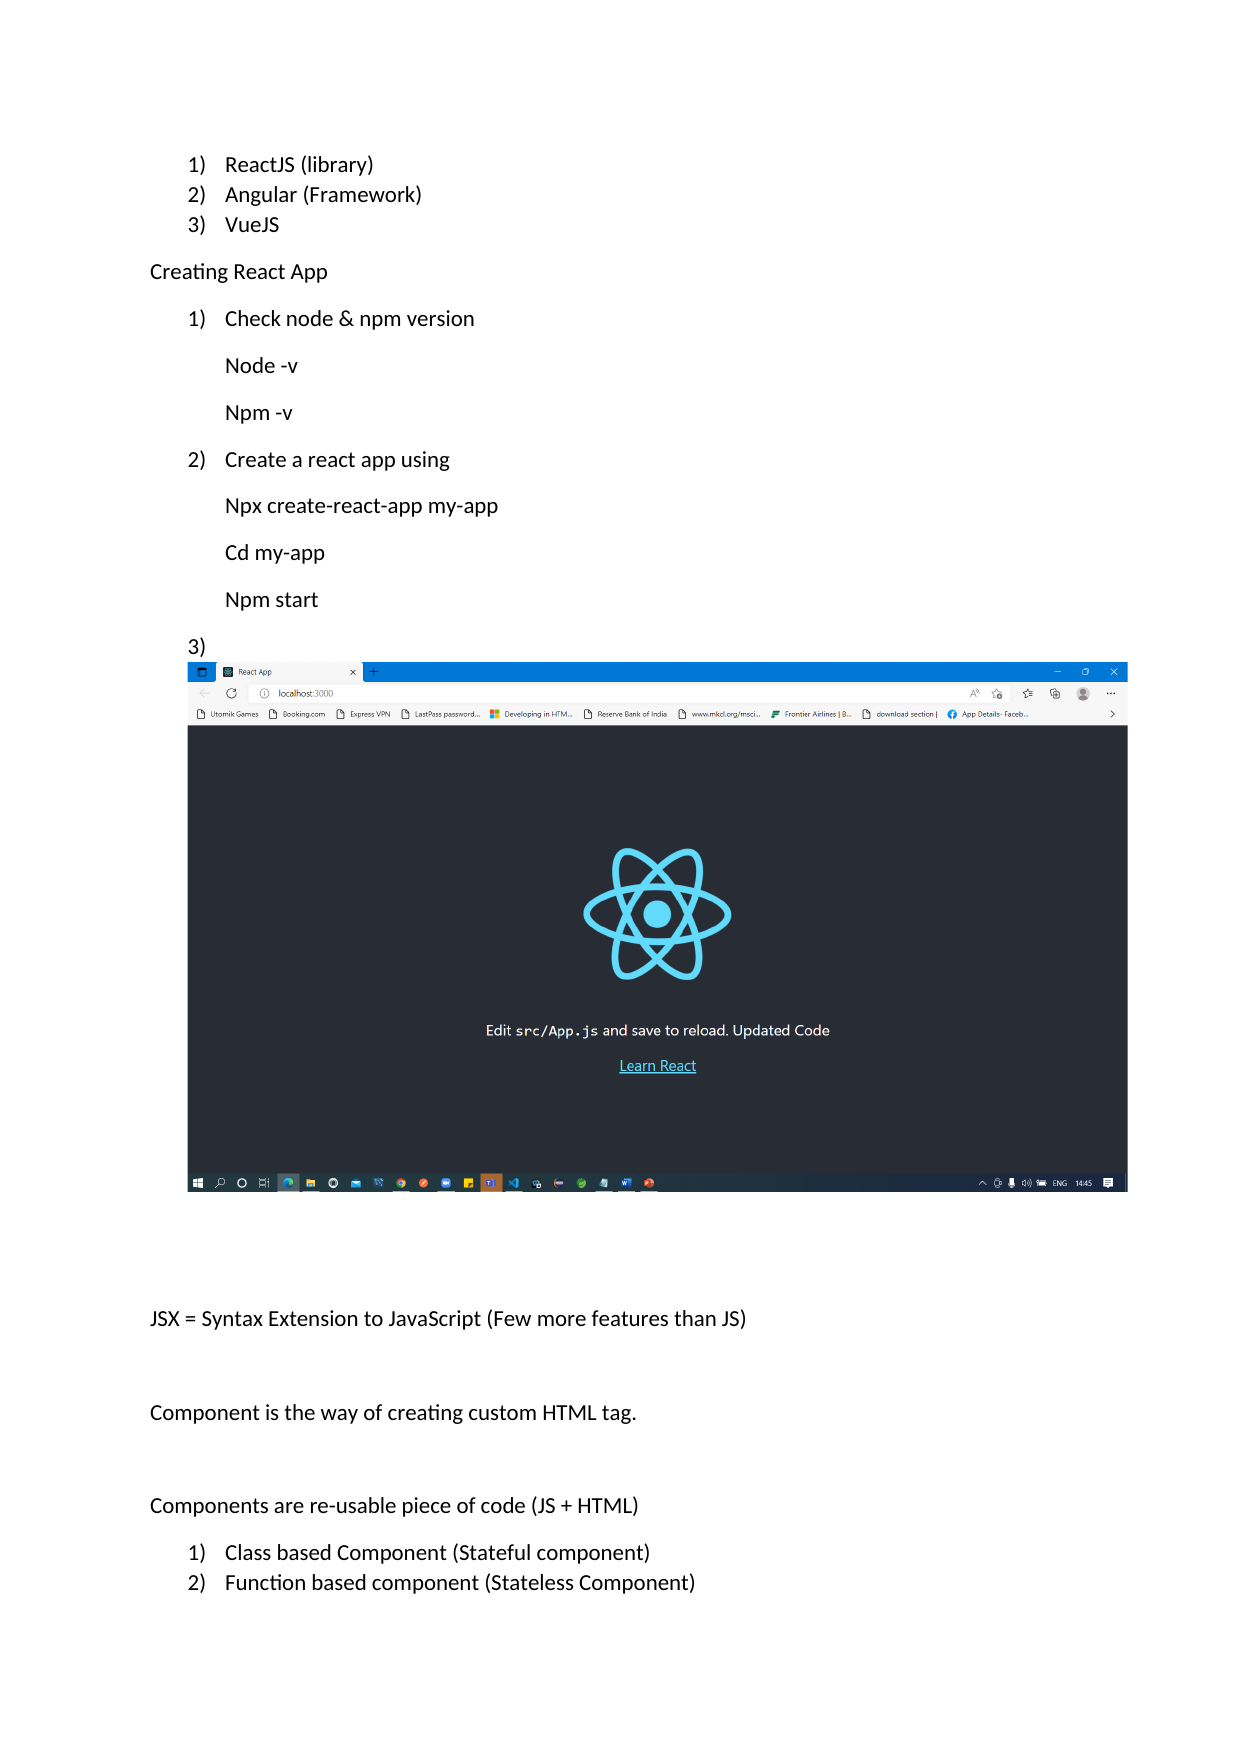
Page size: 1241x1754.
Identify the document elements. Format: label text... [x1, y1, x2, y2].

text Npm start [225, 585, 1090, 613]
list Class based Component (Stateful component) [187, 1538, 1090, 1566]
picture [187, 662, 1128, 1192]
list ReactJS (library) [187, 150, 1090, 178]
list Check node & npm version [187, 304, 1090, 332]
list Create a react app using [187, 445, 1090, 473]
text Creating React App [150, 257, 1090, 285]
text Component is the way of creating custom HTML tag. [150, 1398, 1090, 1426]
text Npx create-react-app my-app [225, 492, 1090, 520]
text Npm -v [225, 398, 1090, 426]
list VueJS [187, 210, 1090, 238]
list Angular (Framework) [187, 180, 1090, 208]
text JSX = Syntax Extension to JavaScript (Few more features than JS) [150, 1304, 1090, 1332]
text Cd my-app [225, 538, 1090, 567]
text Node -v [225, 351, 1090, 379]
list Function based component (Stateless Component) [187, 1568, 1090, 1597]
text Components are re-usable piece of code (JS + HTML) [150, 1491, 1090, 1519]
